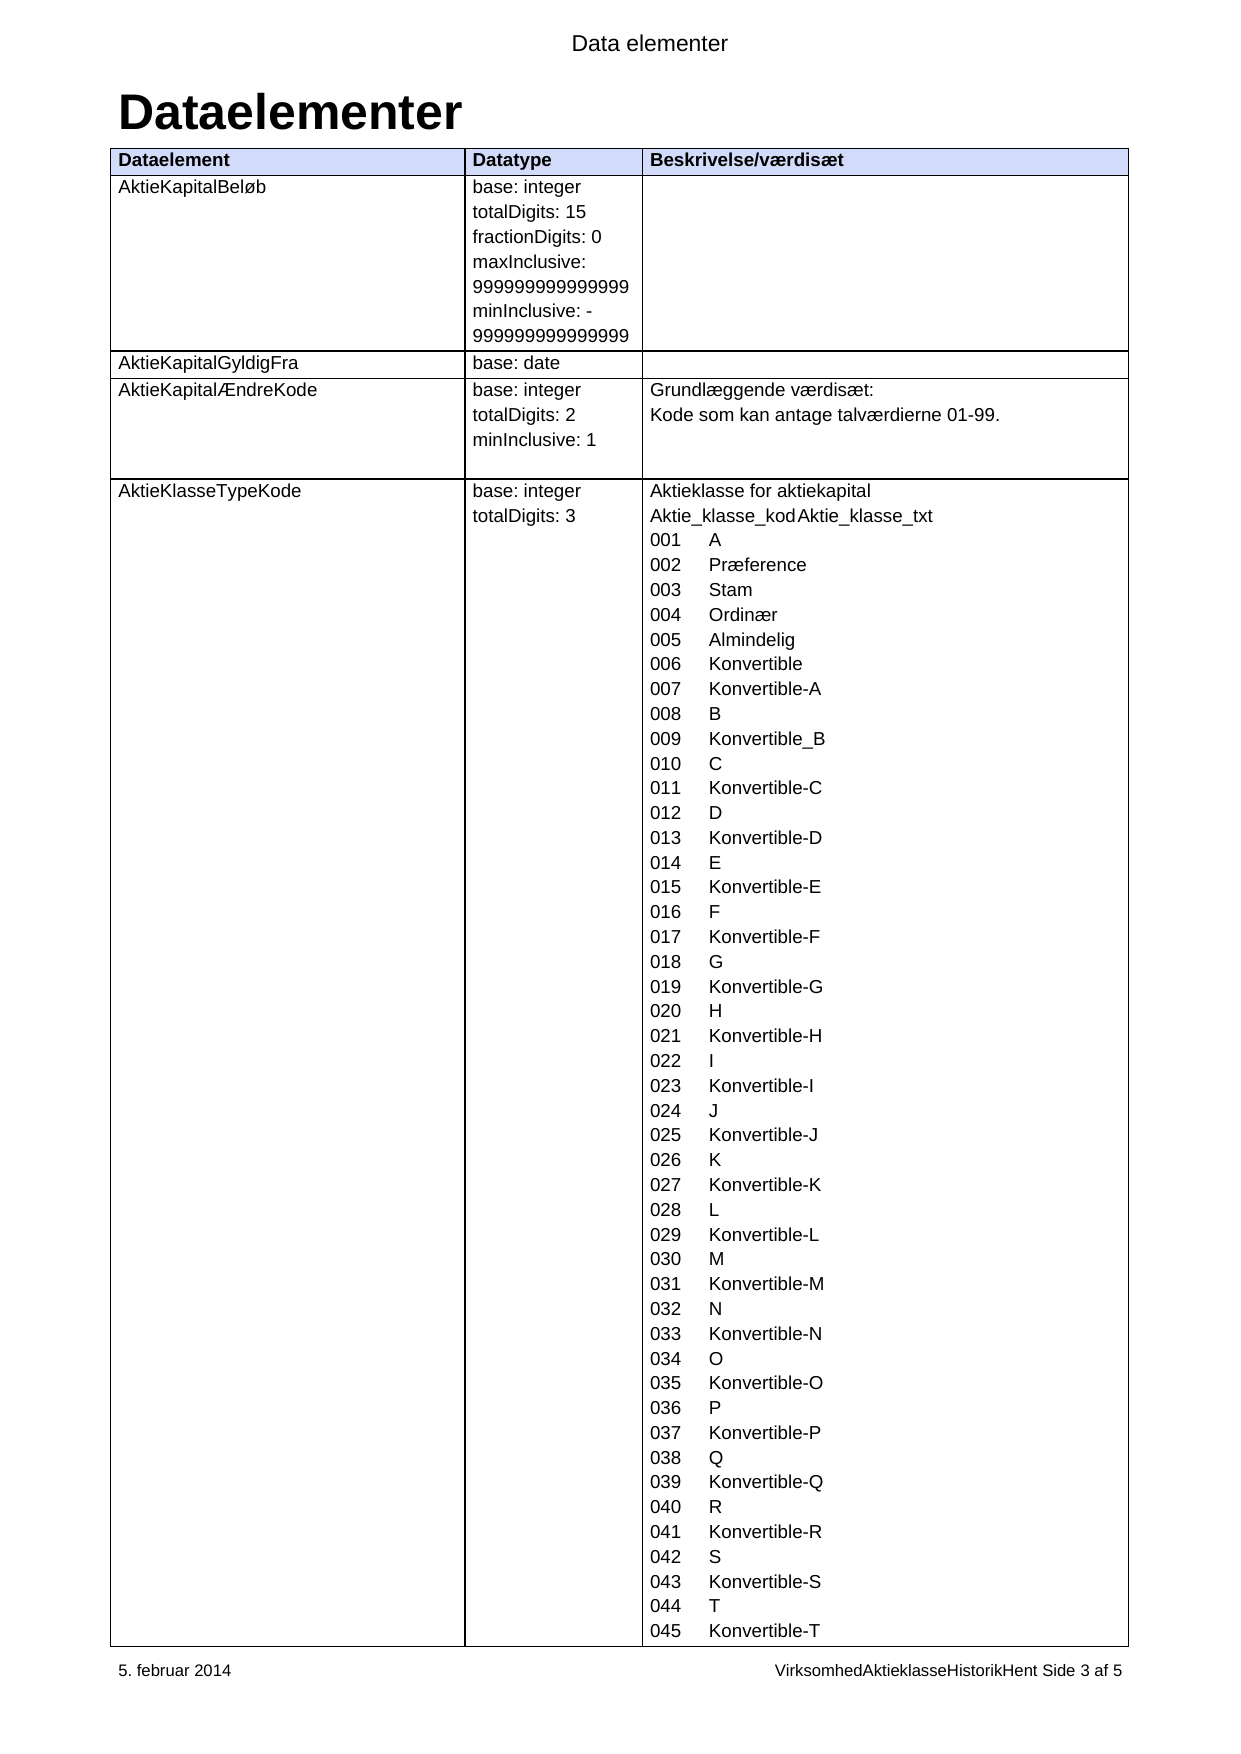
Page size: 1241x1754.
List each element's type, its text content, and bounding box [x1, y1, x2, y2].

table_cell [466, 480, 642, 1646]
table_cell AktieKapitalBeløb [111, 176, 464, 350]
text Dataelementer [118, 82, 1181, 140]
table_cell [643, 176, 1128, 350]
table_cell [643, 480, 1128, 1646]
table_cell Grundlæggende værdisæt: Kode som kan antage talværdierne 01-99. [643, 379, 1128, 478]
table_cell base: date [466, 352, 642, 377]
table_cell AktieKlasseTypeKode [111, 480, 464, 1646]
table_cell AktieKapitalÆndreKode [111, 379, 464, 478]
table_cell base: integer totalDigits: 15 fractionDigits: 0 maxInclusive: 999999999999999 minInclusive: -999999999999999 [466, 176, 642, 350]
table_cell [643, 352, 1128, 377]
table_cell base: integer totalDigits: 2 minInclusive: 1 [466, 379, 642, 478]
table_header Beskrivelse/værdisæt [643, 149, 1128, 175]
table_cell AktieKapitalGyldigFra [111, 352, 464, 377]
table_header Datatype [466, 149, 642, 175]
table_header Dataelement [111, 149, 464, 175]
